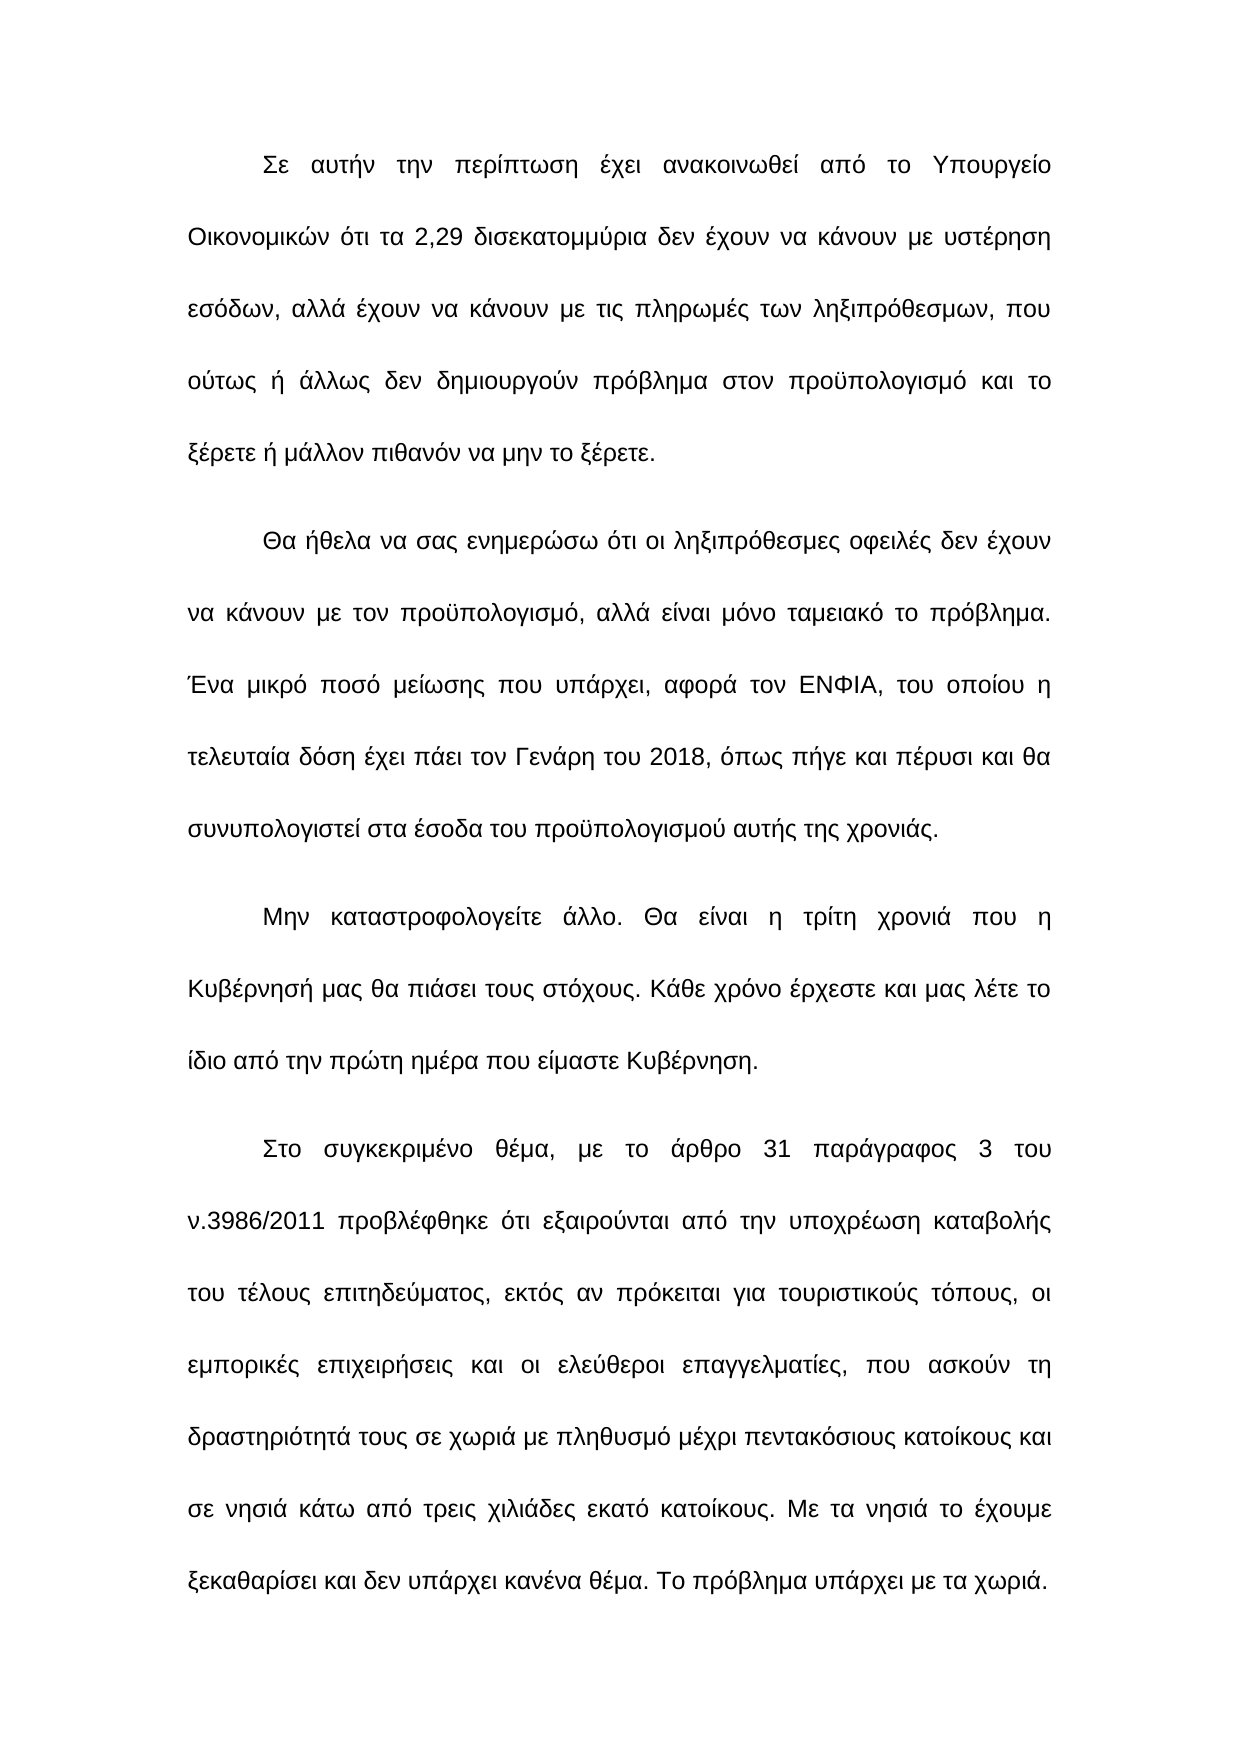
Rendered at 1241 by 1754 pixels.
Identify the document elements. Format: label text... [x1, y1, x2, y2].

text Στο συγκεκριμένο θέμα, με το άρθρο 31 παράγραφος 3 του ν.3986/2011 προβλέφθηκε ότι εξαιρούνται από την υποχρέωση καταβολής του τέλους επιτηδεύματος, εκτός αν πρόκειται για τουριστικούς τόπους, οι εμπορικές επιχειρήσεις και οι ελεύθεροι επαγγελματίες, που ασκούν τη δραστηριότητά τους σε χωριά με πληθυσμό μέχρι πεντακόσιους κατοίκους και σε νησιά κάτω από τρεις χιλιάδες εκατό κατοίκους. Με τα νησιά το έχουμε ξεκαθαρίσει και δεν υπάρχει κανένα θέμα. Το πρόβλημα υπάρχει με τα χωριά. [187, 1134, 1053, 1594]
text Θα ήθελα να σας ενημερώσω ότι οι ληξιπρόθεσμες οφειλές δεν έχουν να κάνουν με τον προϋπολογισμό, αλλά είναι μόνο ταμειακό το πρόβλημα. Ένα μικρό ποσό μείωσης που υπάρχει, αφορά τον ΕΝΦΙΑ, του οποίου η τελευταία δόση έχει πάει τον Γενάρη του 2018, όπως πήγε και πέρυσι και θα συνυπολογιστεί στα έσοδα του προϋπολογισμού αυτής της χρονιάς. [187, 526, 1053, 842]
text Σε αυτήν την περίπτωση έχει ανακοινωθεί από το Υπουργείο Οικονομικών ότι τα 2,29 δισεκατομμύρια δεν έχουν να κάνουν με υστέρηση εσόδων, αλλά έχουν να κάνουν με τις πληρωμές των ληξιπρόθεσμων, που ούτως ή άλλως δεν δημιουργούν πρόβλημα στον προϋπολογισμό και το ξέρετε ή μάλλον πιθανόν να μην το ξέρετε. [187, 150, 1053, 466]
text Μην καταστροφολογείτε άλλο. Θα είναι η τρίτη χρονιά που η Κυβέρνησή μας θα πιάσει τους στόχους. Κάθε χρόνο έρχεστε και μας λέτε το ίδιο από την πρώτη ημέρα που είμαστε Κυβέρνηση. [187, 902, 1053, 1074]
